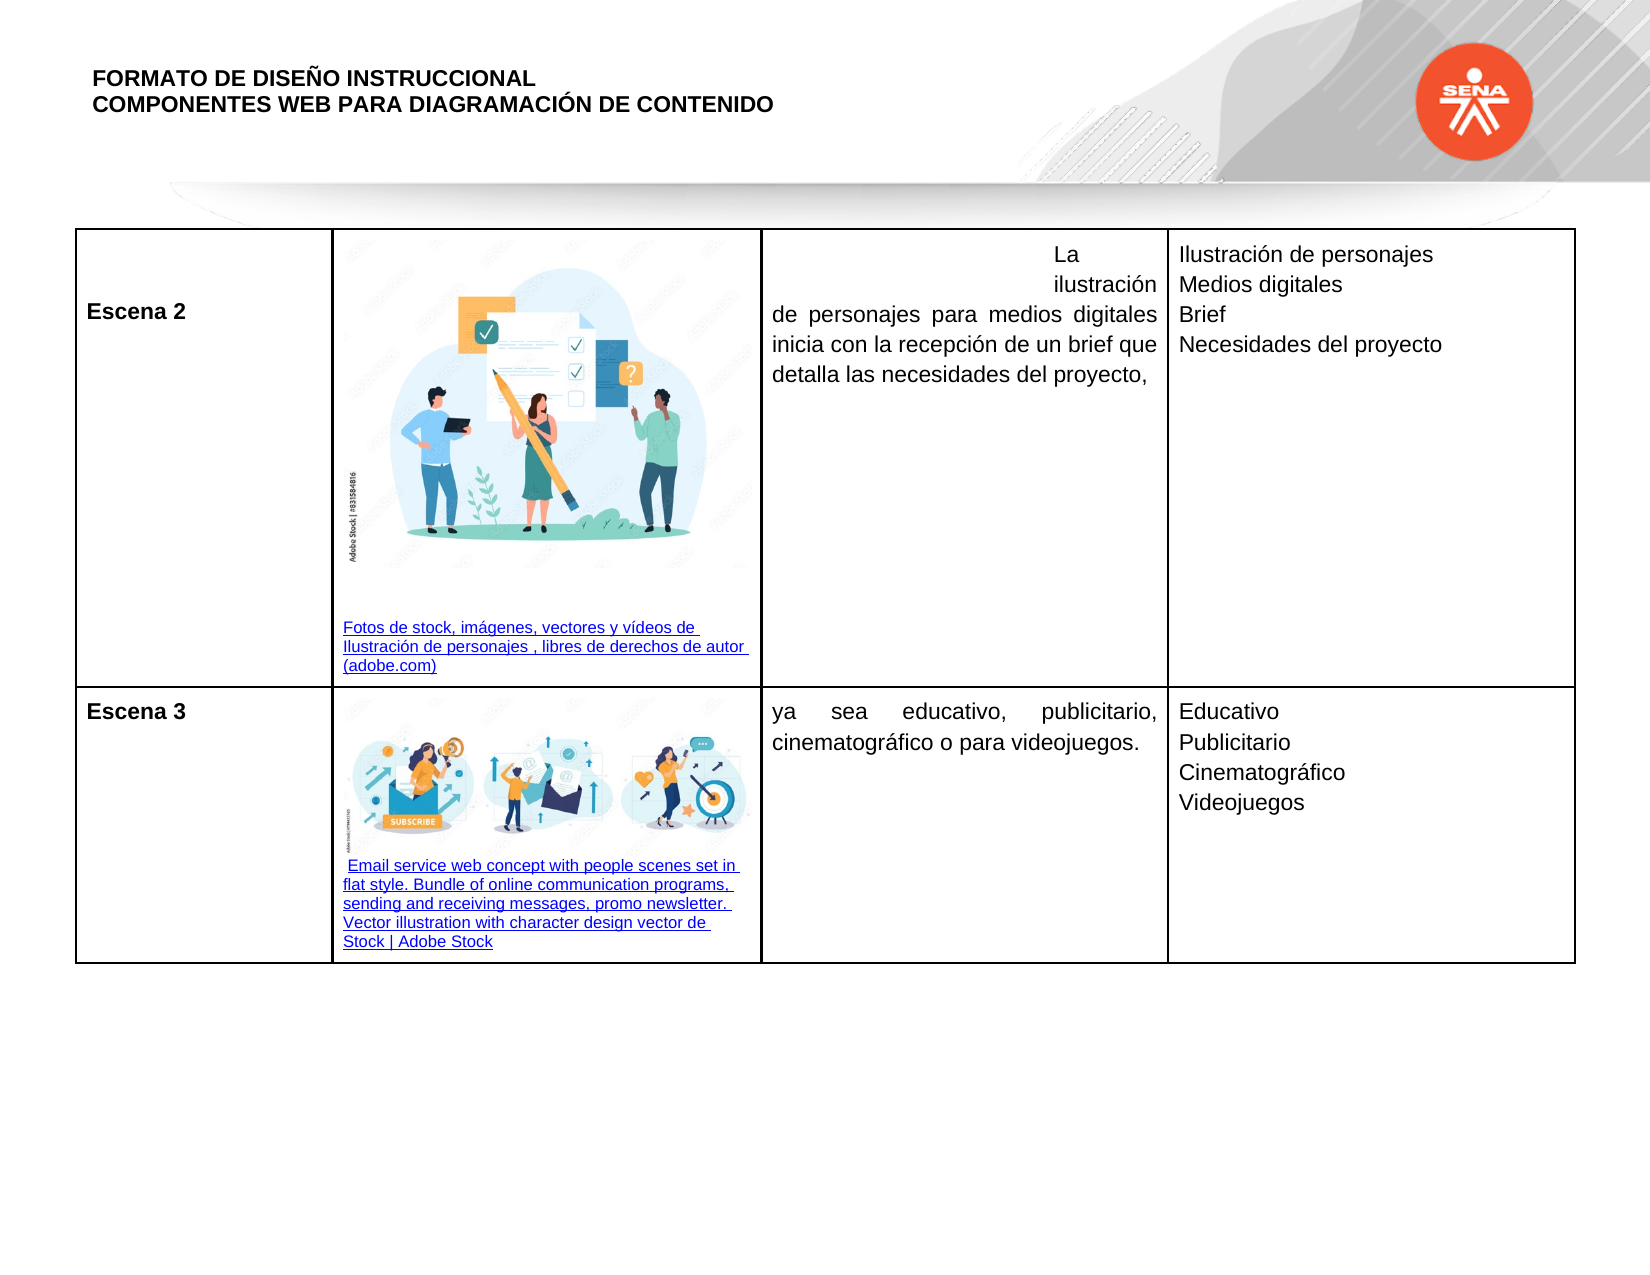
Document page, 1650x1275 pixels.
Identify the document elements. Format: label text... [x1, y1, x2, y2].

table_cell ya sea educativo, publicitario, cinematográfico o para videojuegos. [763, 688, 1167, 962]
table_cell Educativo Publicitario Cinematográfico Videojuegos [1169, 688, 1574, 962]
table_cell Ilustración de personajes Medios digitales Brief Necesidades del proyecto [1169, 230, 1574, 686]
table_cell Escena 2 [77, 230, 331, 686]
picture [0, 0, 1650, 229]
table_cell Email service web concept with people scenes set in flat style. Bundle of online communication programs, sending and receiving messages, promo newsletter. Vector illustration with character design vector de Stock | Adobe Stock [334, 688, 760, 962]
table_cell La ilustración de personajes para medios digitales inicia con la recepción de un brief que detalla las necesidades del proyecto, [763, 230, 1167, 686]
picture [343, 240, 753, 568]
table_cell Escena 3 [77, 688, 331, 962]
table_cell Fotos de stock, imágenes, vectores y vídeos de Ilustración de personajes , libres de derechos de autor (adobe.com) [334, 230, 760, 686]
picture [343, 698, 753, 856]
